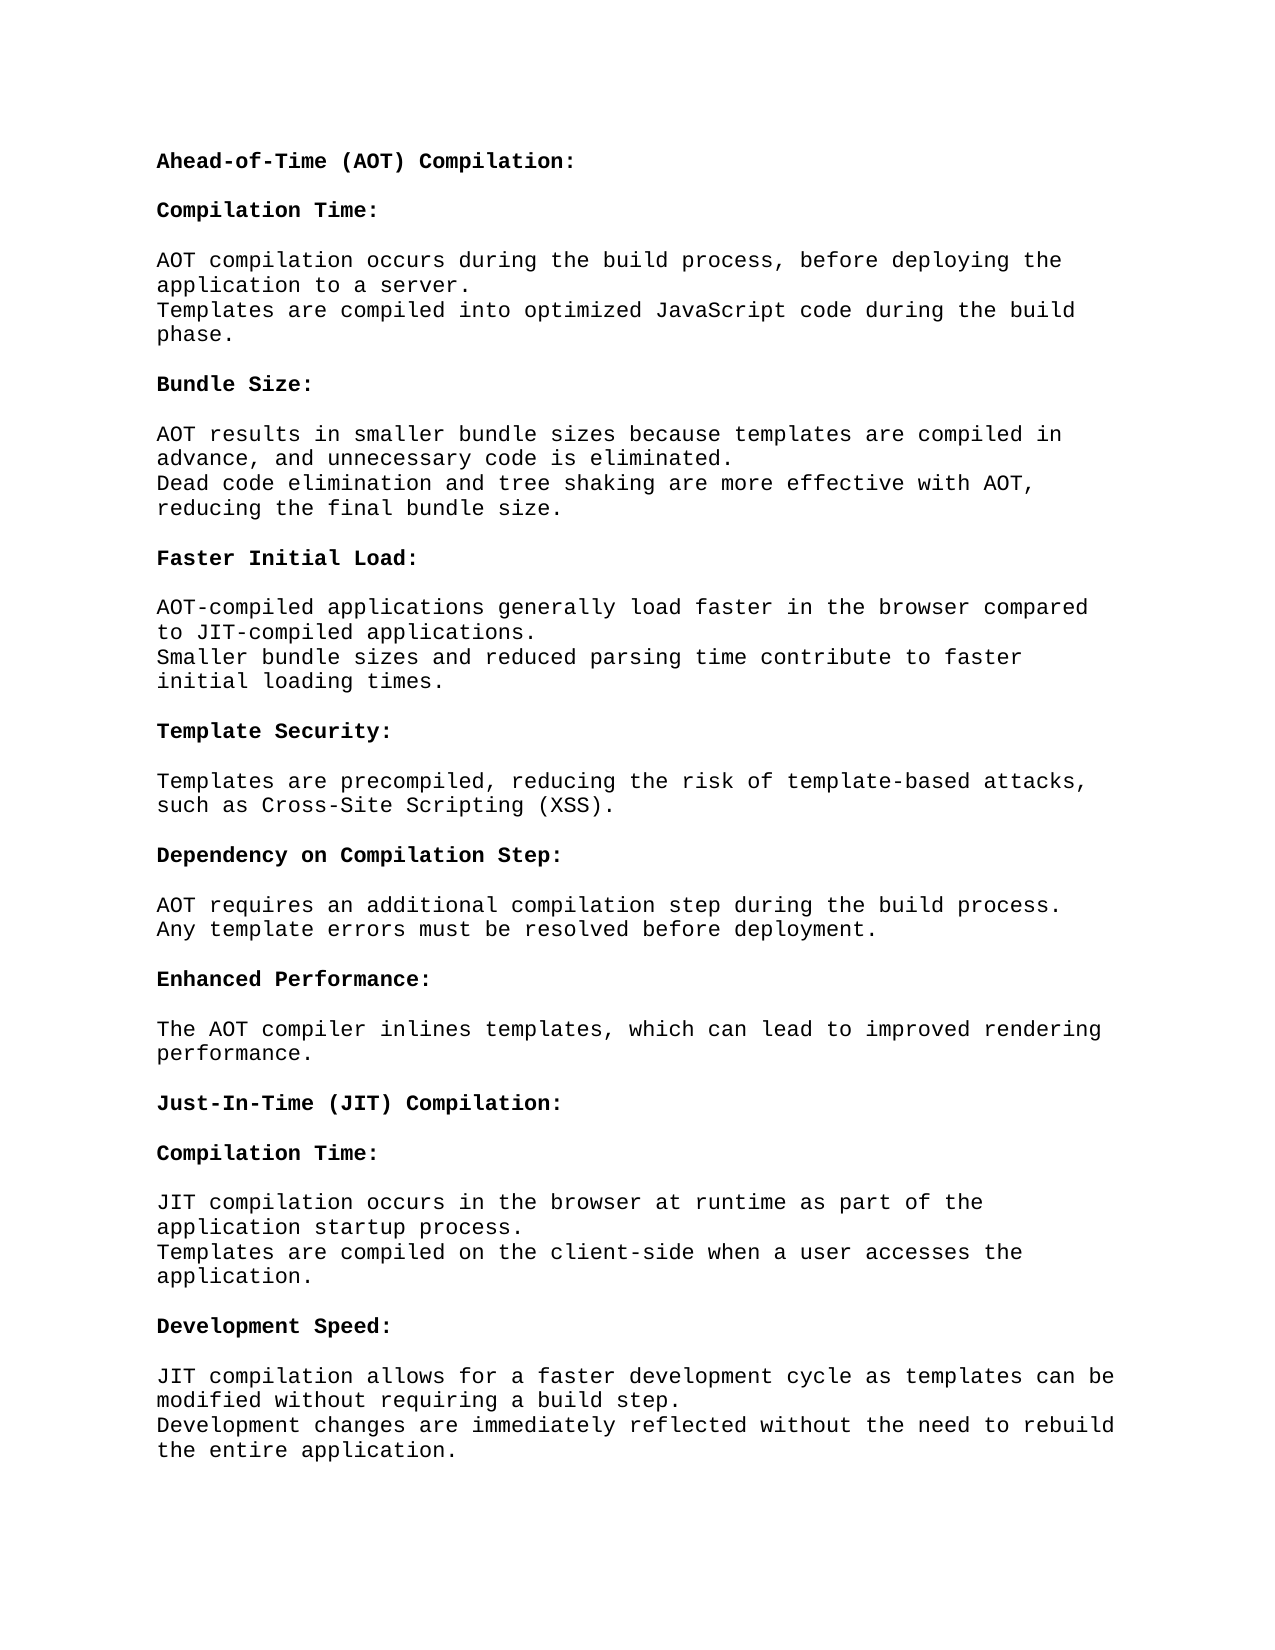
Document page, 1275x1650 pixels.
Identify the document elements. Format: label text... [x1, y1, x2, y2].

text Enhanced Performance: [156, 968, 1118, 993]
text Templates are precompiled, reducing the risk of template-based attacks, such as Cross-Site Scripting (XSS). [156, 770, 1118, 819]
text Templates are compiled on the client-side when a user accesses the application. [156, 1241, 1118, 1290]
text AOT-compiled applications generally load faster in the browser compared to JIT-compiled applications. [156, 596, 1118, 646]
text JIT compilation occurs in the browser at runtime as part of the application startup process. [156, 1191, 1118, 1241]
text Dependency on Compilation Step: [156, 844, 1118, 869]
text Compilation Time: [156, 199, 1118, 224]
text Ahead-of-Time (AOT) Compilation: [156, 150, 1118, 175]
text Compilation Time: [156, 1142, 1118, 1166]
text Dead code elimination and tree shaking are more effective with AOT, reducing the final bundle size. [156, 472, 1118, 522]
text The AOT compiler inlines templates, which can lead to improved rendering performance. [156, 1018, 1118, 1067]
text Bundle Size: [156, 373, 1118, 398]
text Faster Initial Load: [156, 547, 1118, 571]
text Templates are compiled into optimized JavaScript code during the build phase. [156, 299, 1118, 348]
text Development changes are immediately reflected without the need to rebuild the entire application. [156, 1414, 1118, 1464]
text Template Security: [156, 720, 1118, 745]
text JIT compilation allows for a faster development cycle as templates can be modified without requiring a build step. [156, 1365, 1118, 1414]
text AOT requires an additional compilation step during the build process. [156, 894, 1118, 918]
text Just-In-Time (JIT) Compilation: [156, 1092, 1118, 1117]
text AOT compilation occurs during the build process, before deploying the application to a server. [156, 249, 1118, 299]
text Smaller bundle sizes and reduced parsing time contribute to faster initial loading times. [156, 646, 1118, 695]
text AOT results in smaller bundle sizes because templates are compiled in advance, and unnecessary code is eliminated. [156, 423, 1118, 472]
text Any template errors must be resolved before deployment. [156, 918, 1118, 943]
text Development Speed: [156, 1315, 1118, 1340]
